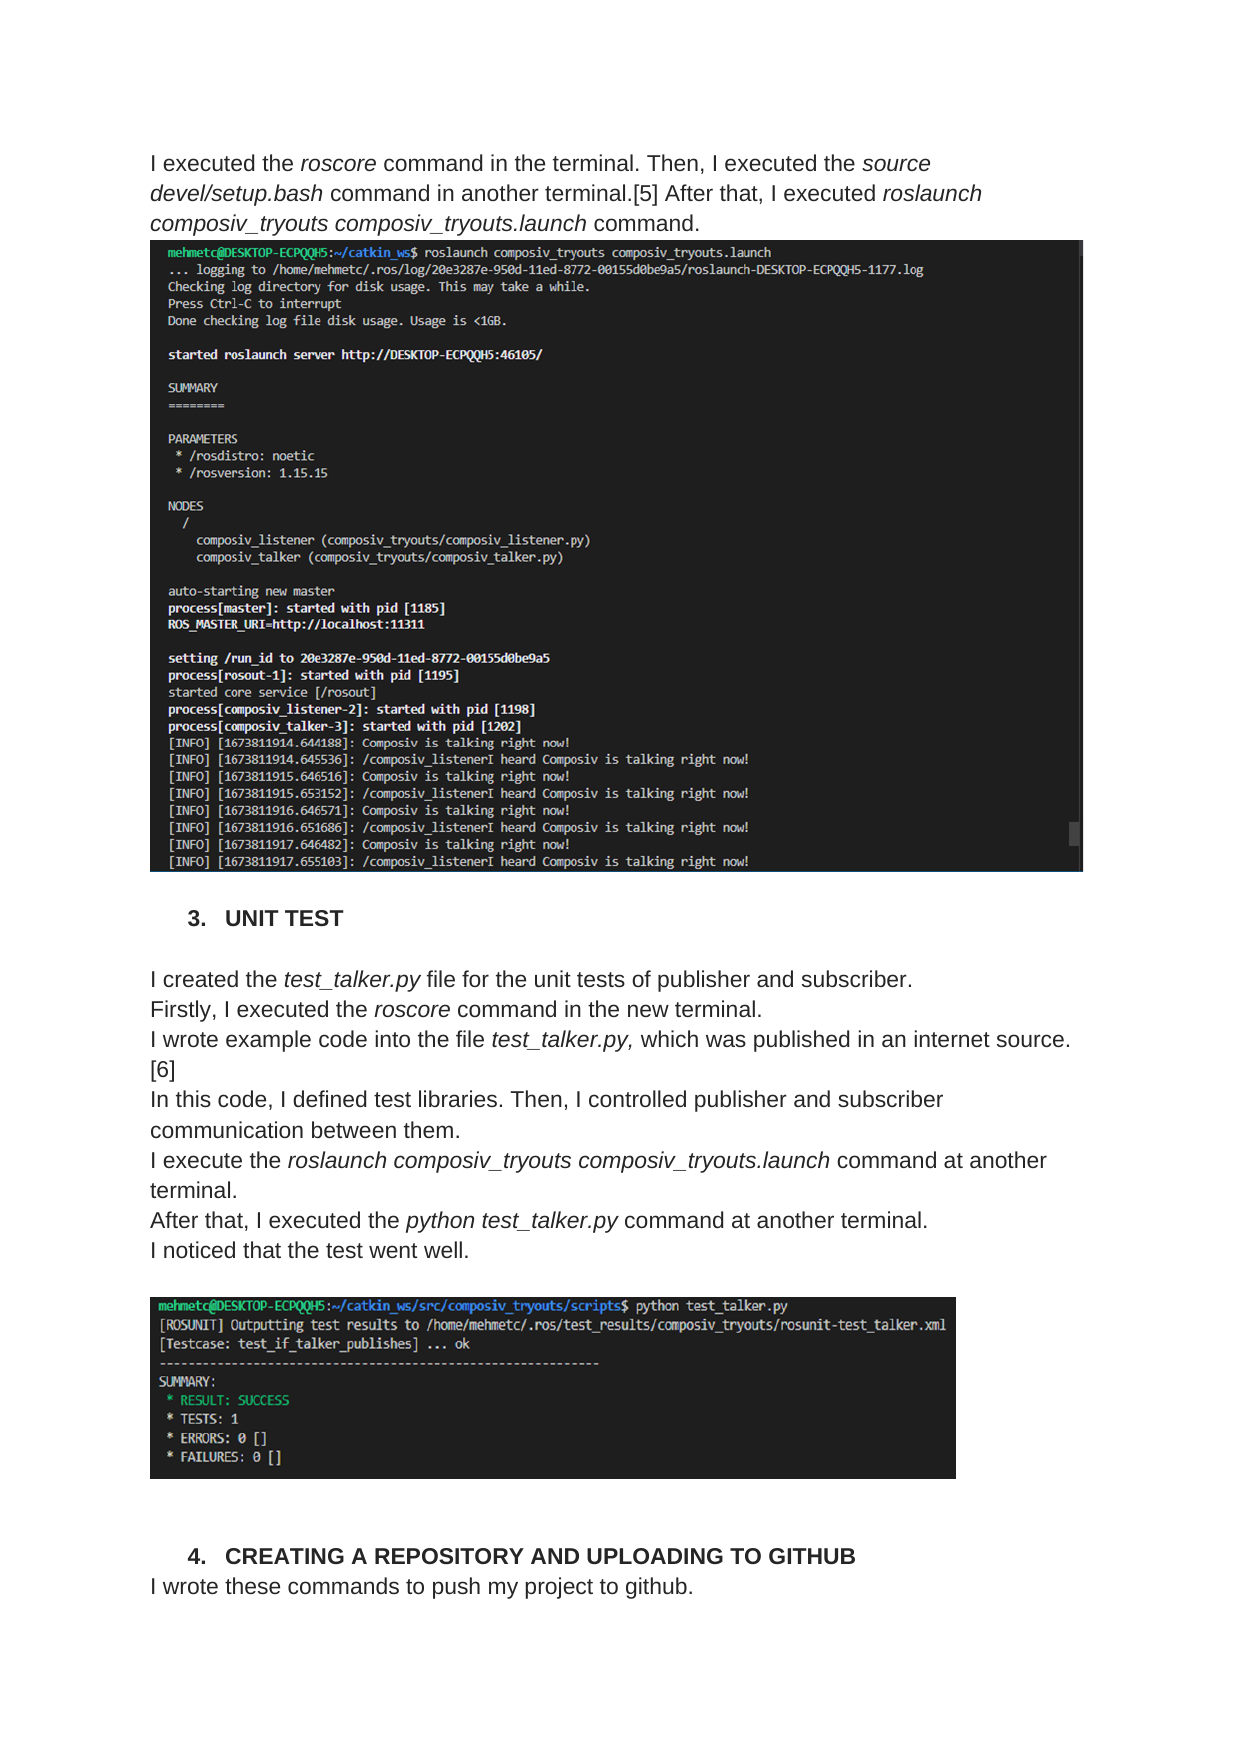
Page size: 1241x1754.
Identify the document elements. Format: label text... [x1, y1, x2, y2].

text I wrote example code into the file test_talker.py, which was published in an internet source.[6] [150, 1026, 1090, 1083]
text I executed the roscore command in the terminal. Then, I executed the source devel/setup.bash command in another terminal.[5] After that, I executed roslaunch composiv_tryouts composiv_tryouts.launch command. [150, 150, 1090, 237]
text I noticed that the test went well. [150, 1237, 1090, 1264]
list UNIT TEST [187, 905, 1090, 932]
picture [150, 240, 1084, 872]
text Firstly, I executed the roscore command in the new terminal. [150, 996, 1090, 1022]
text In this code, I defined test libraries. Then, I controlled publisher and subscriber communication between them. [150, 1086, 1090, 1143]
text I execute the roslaunch composiv_tryouts composiv_tryouts.launch command at another terminal. [150, 1147, 1090, 1203]
text After that, I executed the python test_talker.py command at another terminal. [150, 1207, 1090, 1234]
text I created the test_talker.py file for the unit tests of publisher and subscriber. [150, 966, 1090, 992]
picture [150, 1297, 956, 1479]
text I wrote these commands to push my project to github. [150, 1573, 1090, 1599]
list CREATING A REPOSITORY AND UPLOADING TO GITHUB [187, 1543, 1090, 1569]
